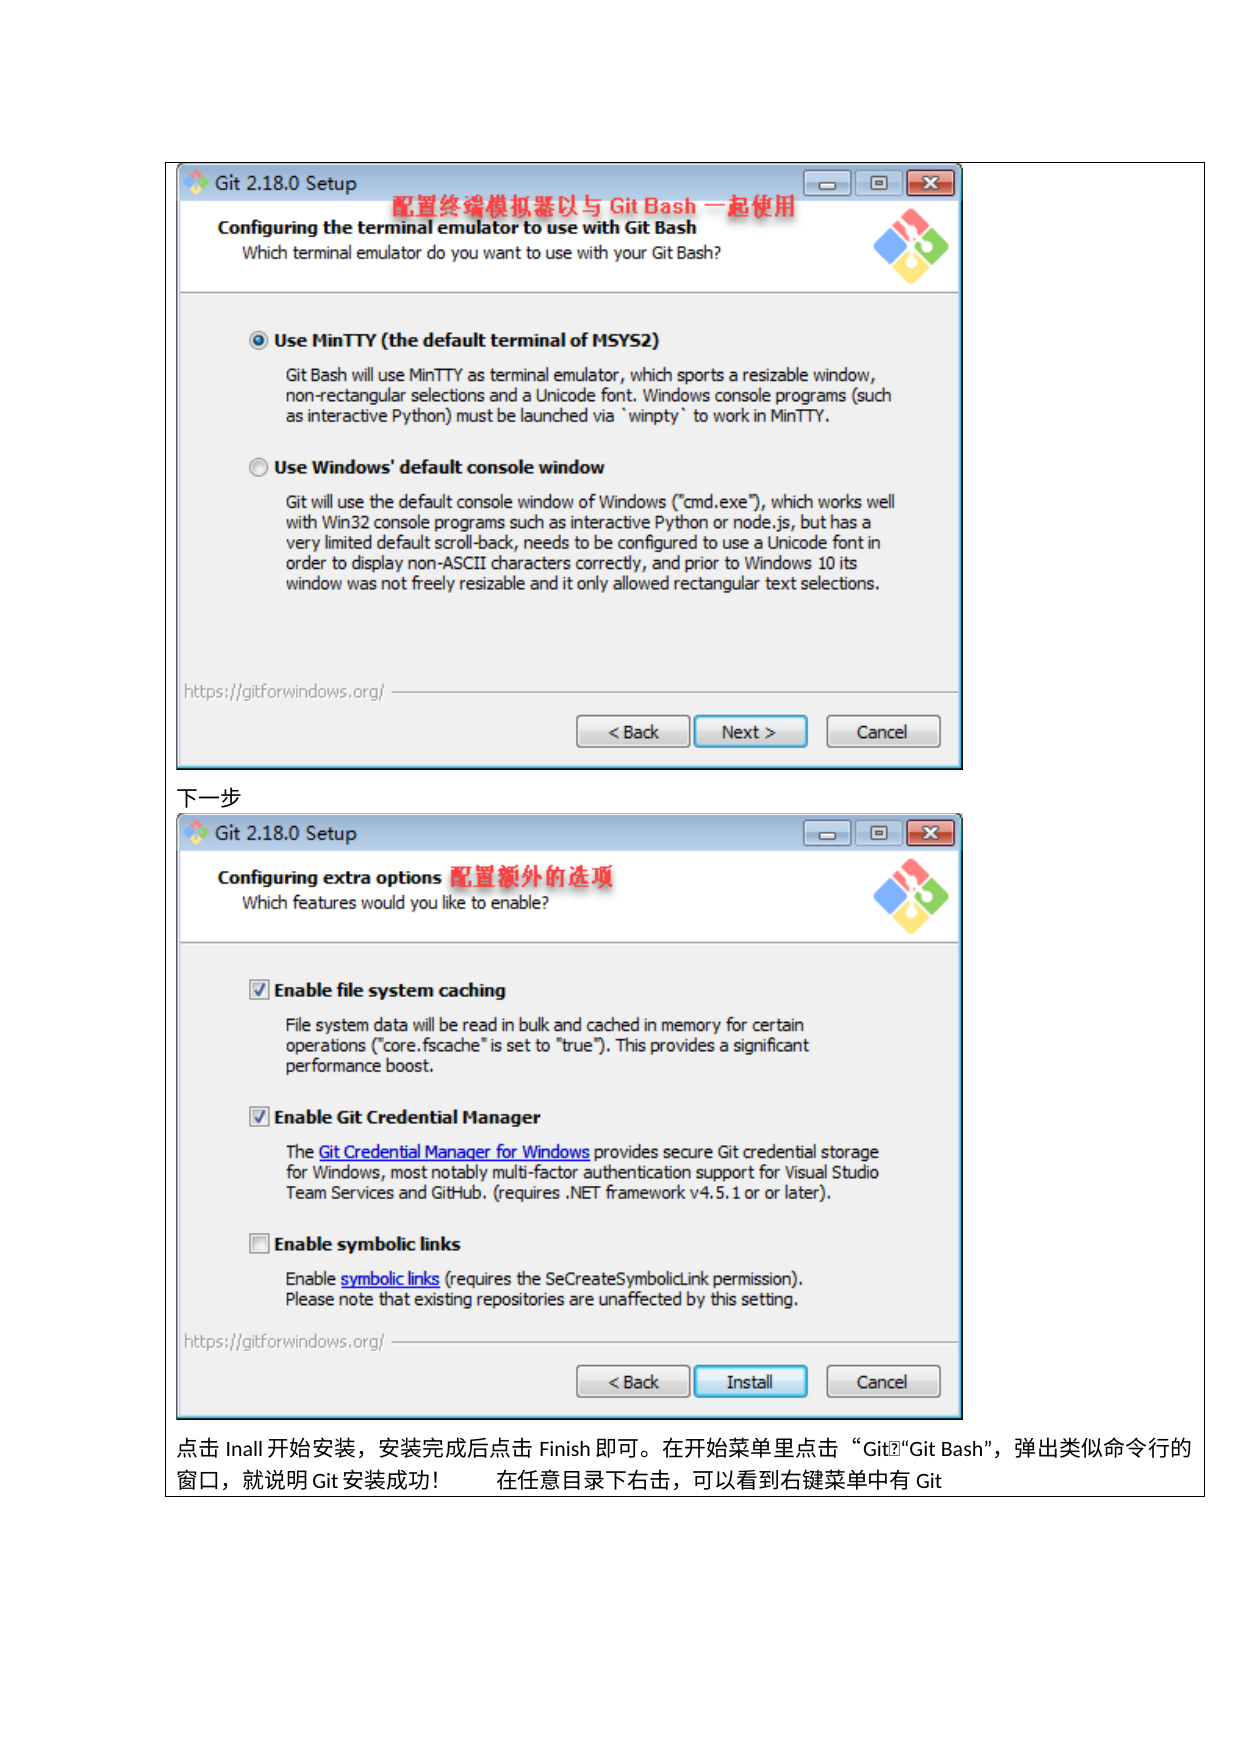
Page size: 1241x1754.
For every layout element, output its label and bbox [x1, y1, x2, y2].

picture [176, 813, 963, 1420]
picture [176, 163, 963, 770]
table_cell [166, 163, 1204, 1496]
